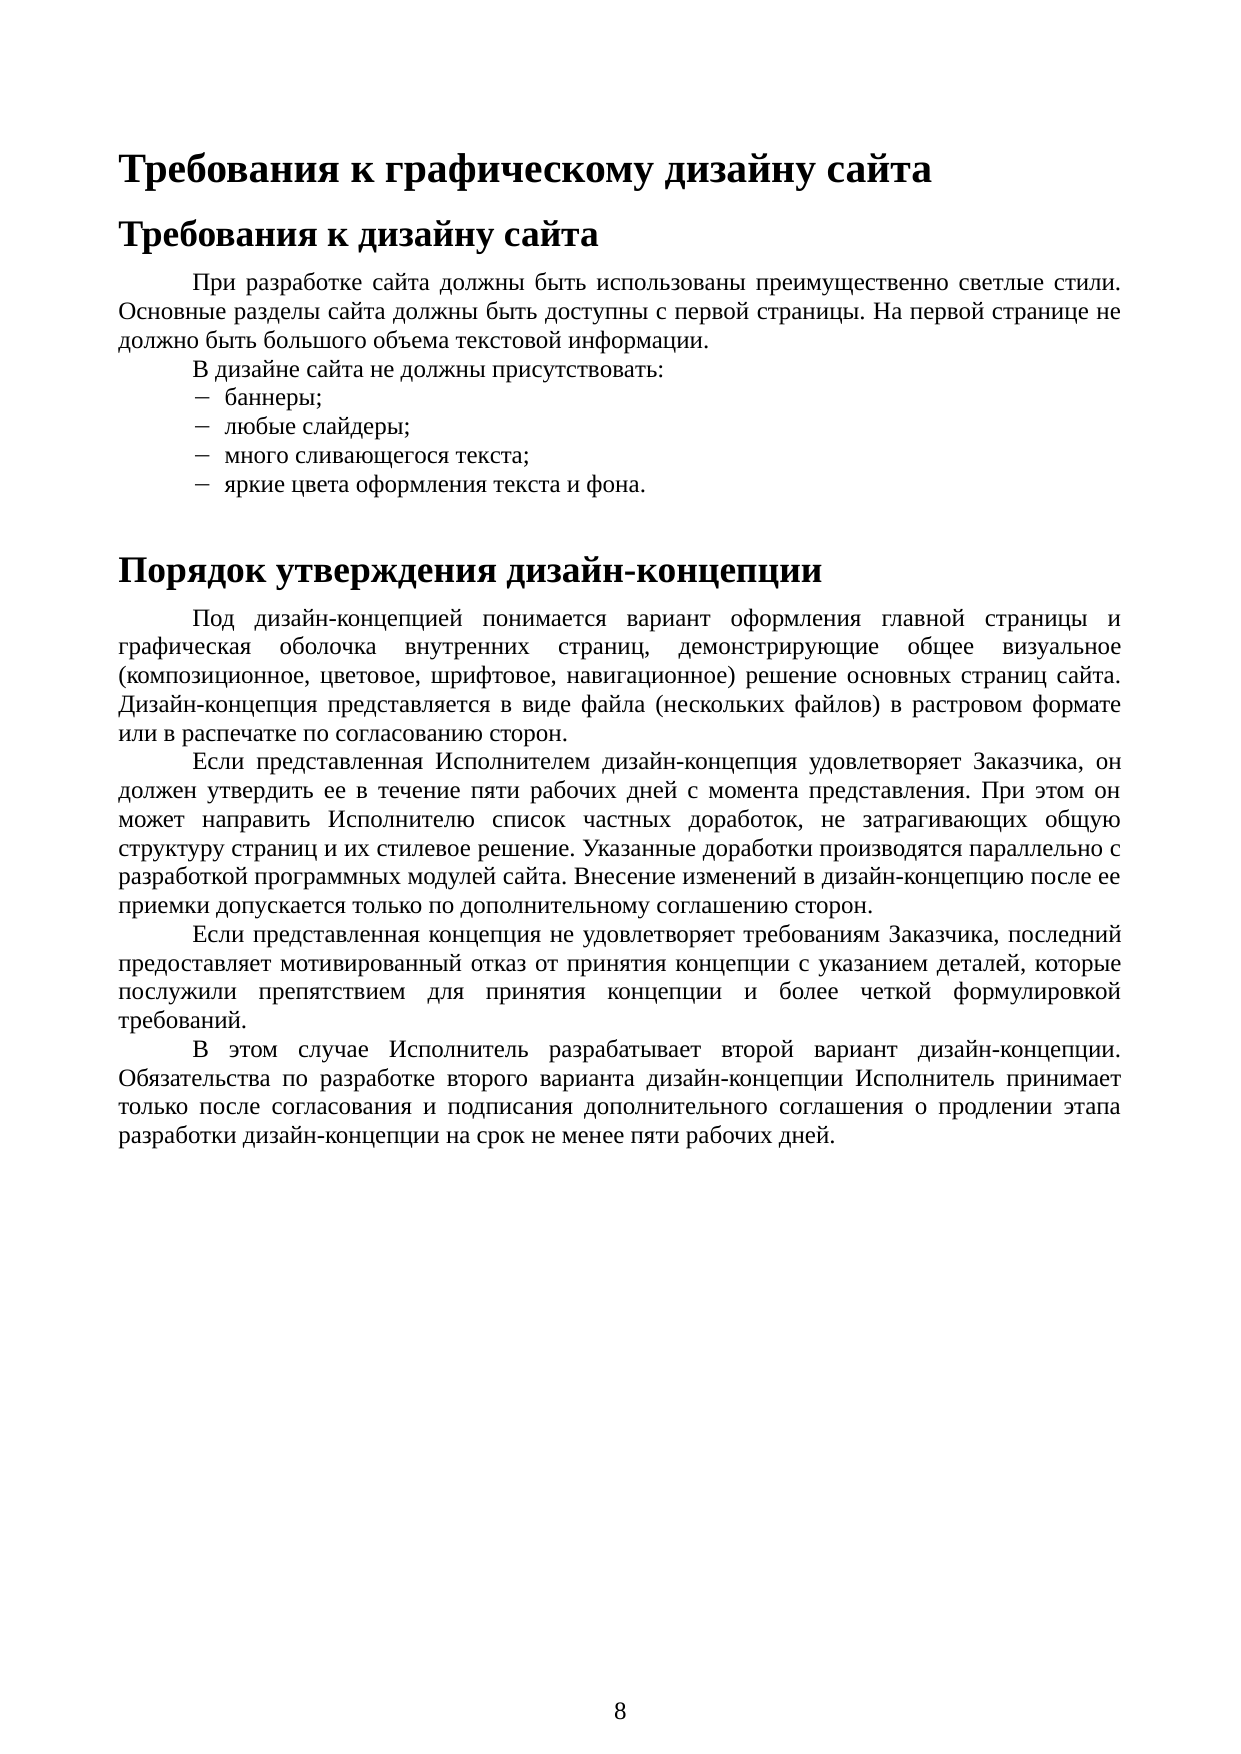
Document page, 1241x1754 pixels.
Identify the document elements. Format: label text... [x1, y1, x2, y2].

list любые слайдеры; [118, 411, 1122, 440]
subtitle Требования к дизайну сайта [118, 212, 1122, 255]
list много сливающегося текста; [118, 440, 1122, 469]
list яркие цвета оформления текста и фона. [118, 469, 1122, 497]
text Если представленная концепция не удовлетворяет требованиям Заказчика, последний предоставляет мотивированный отказ от принятия концепции с указанием деталей, которые послужили препятствием для принятия концепции и более четкой формулировкой требований. [118, 919, 1122, 1034]
text Под дизайн-концепцией понимается вариант оформления главной страницы и графическая оболочка внутренних страниц, демонстрирующие общее визуальное (композиционное, цветовое, шрифтовое, навигационное) решение основных страниц сайта. Дизайн-концепция представляется в виде файла (нескольких файлов) в растровом формате или в распечатке по согласованию сторон. [118, 603, 1122, 746]
text Если представленная Исполнителем дизайн-концепция удовлетворяет Заказчика, он должен утвердить ее в течение пяти рабочих дней с момента представления. При этом он может направить Исполнителю список частных доработок, не затрагивающих общую структуру страниц и их стилевое решение. Указанные доработки производятся параллельно с разработкой программных модулей сайта. Внесение изменений в дизайн-концепцию после ее приемки допускается только по дополнительному соглашению сторон. [118, 746, 1122, 919]
text В этом случае Исполнитель разрабатывает второй вариант дизайн-концепции. Обязательства по разработке второго варианта дизайн-концепции Исполнитель принимает только после согласования и подписания дополнительного соглашения о продлении этапа разработки дизайн-концепции на срок не менее пяти рабочих дней. [118, 1034, 1122, 1149]
subtitle Порядок утверждения дизайн-концепции [118, 547, 1122, 590]
text В дизайне сайта не должны присутствовать: [118, 354, 1122, 382]
text При разработке сайта должны быть использованы преимущественно светлые стили. Основные разделы сайта должны быть доступны с первой страницы. На первой странице не должно быть большого объема текстовой информации. [118, 267, 1122, 354]
list баннеры; [118, 382, 1122, 411]
subtitle Требования к графическому дизайну сайта [118, 143, 1122, 191]
